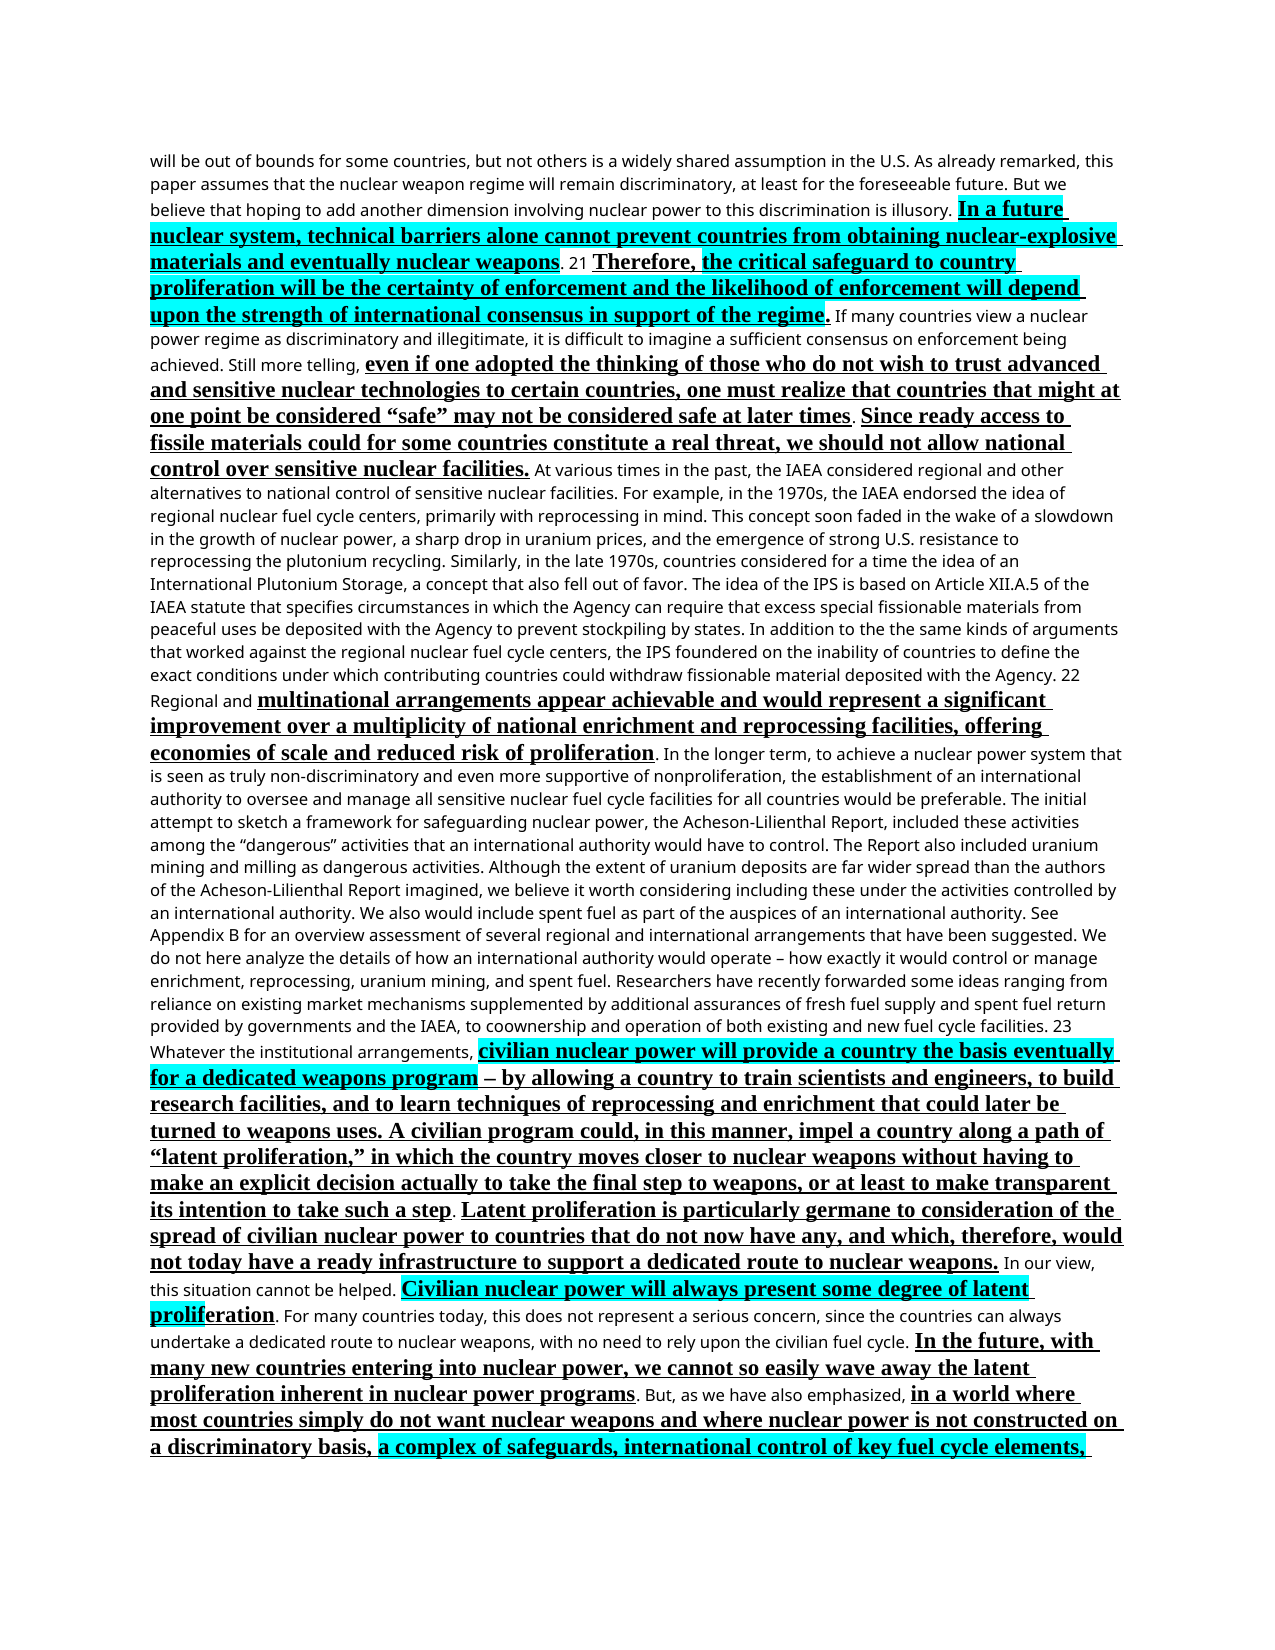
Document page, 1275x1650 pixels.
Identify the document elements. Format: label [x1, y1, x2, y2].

text [150, 150, 1125, 1459]
